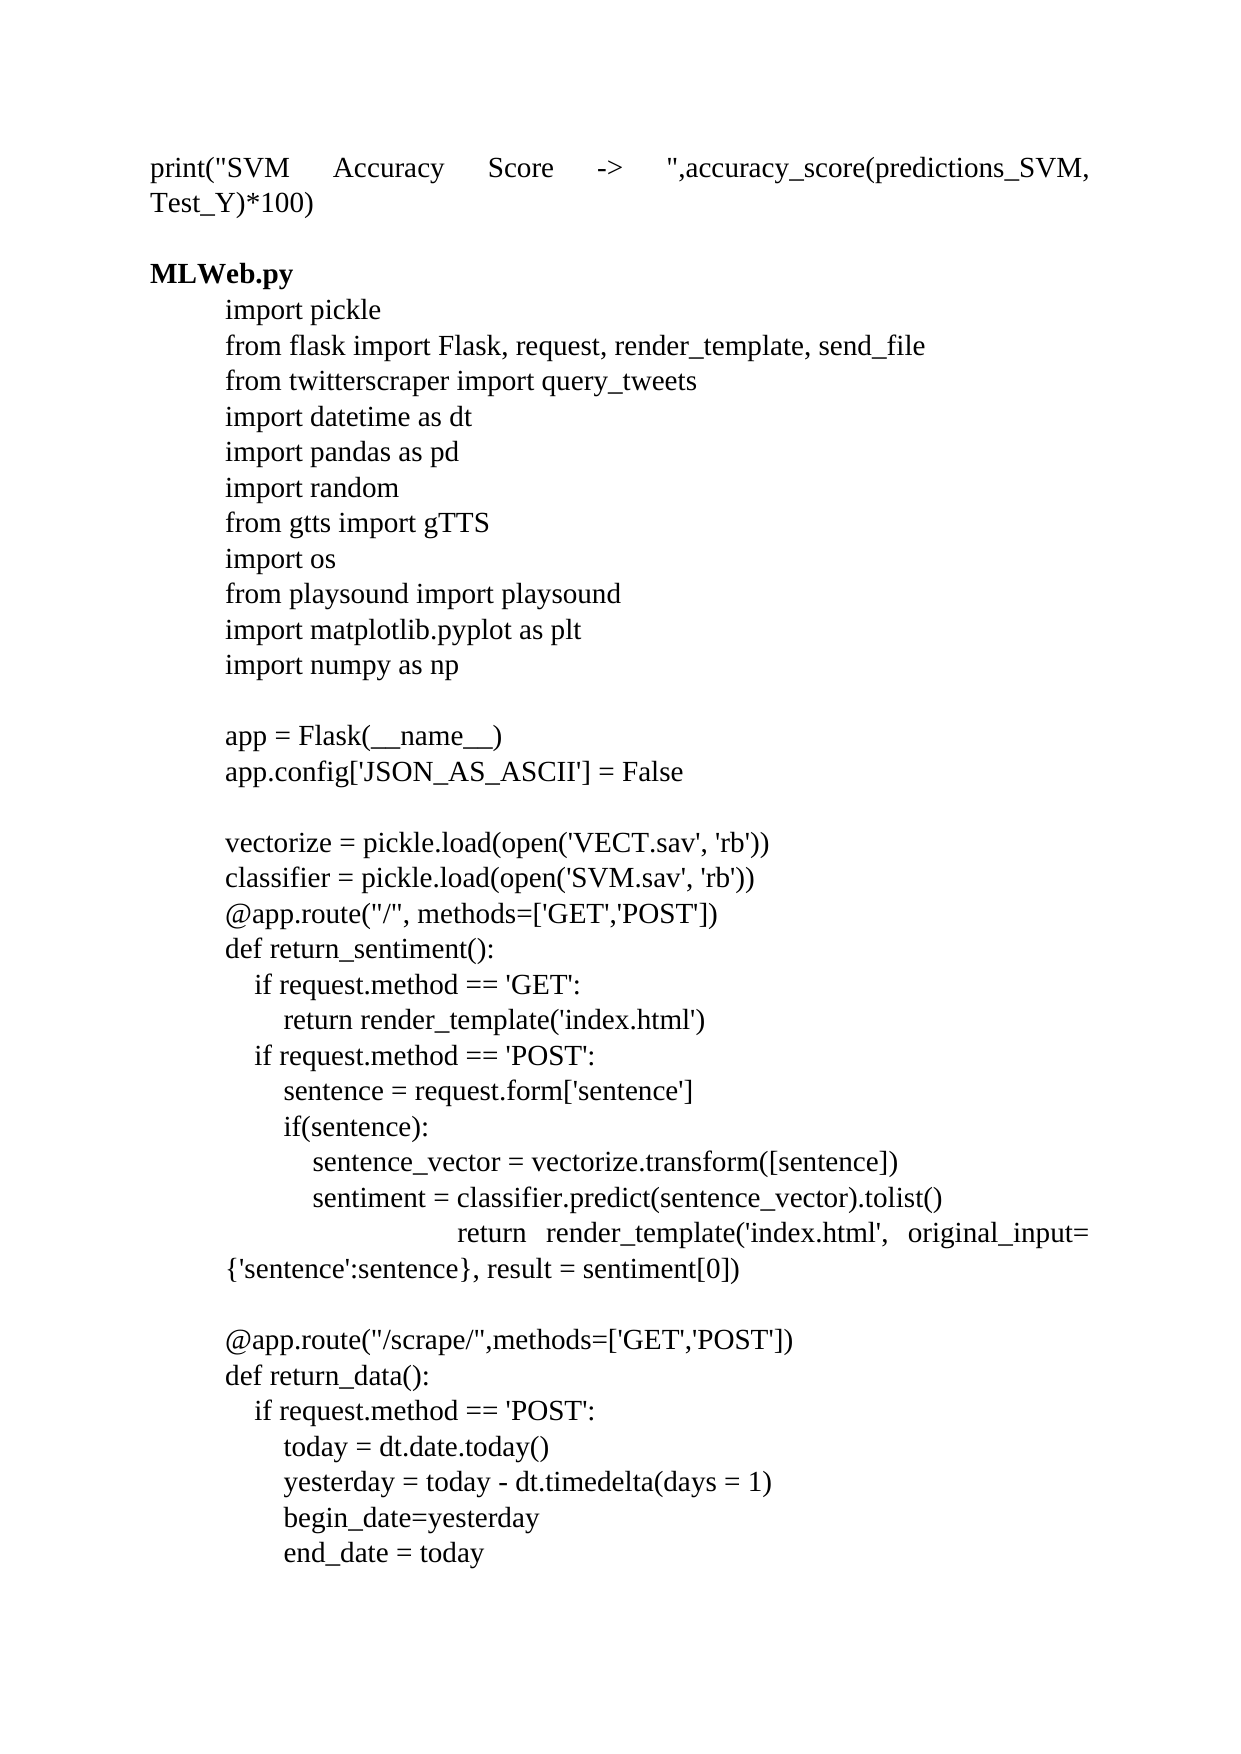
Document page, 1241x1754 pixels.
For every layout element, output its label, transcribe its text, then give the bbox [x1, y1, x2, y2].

list return render_template('index.html', original_input= {'sentence':sentence}, result = sentiment[0]) [225, 1216, 1090, 1285]
list import matplotlib.pyplot as plt [225, 612, 1090, 645]
list import os [225, 541, 1090, 574]
list import numpy as np [225, 647, 1090, 681]
list import pandas as pd [225, 434, 1090, 468]
list app.config['JSON_AS_ASCII'] = False [225, 754, 1090, 787]
list sentiment = classifier.predict(sentence_vector).tolist() [225, 1180, 1090, 1214]
list sentence = request.form['sentence'] [225, 1073, 1090, 1107]
list import random [225, 470, 1090, 503]
list sentence_vector = vectorize.transform([sentence]) [225, 1144, 1090, 1178]
list classifier = pickle.load(open('SVM.sav', 'rb')) [225, 860, 1090, 894]
list if request.method == 'POST': [225, 1393, 1090, 1427]
list from flask import Flask, request, render_template, send_file [225, 328, 1090, 361]
list def return_data(): [225, 1358, 1090, 1391]
list print("SVM Accuracy Score -> ",accuracy_score(predictions_SVM, Test_Y)*100) [150, 150, 1090, 219]
list if request.method == 'GET': [225, 967, 1090, 1001]
list def return_sentiment(): [225, 931, 1090, 965]
list @app.route("/scrape/",methods=['GET','POST']) [225, 1322, 1090, 1356]
list yesterday = today - dt.timedelta(days = 1) [225, 1464, 1090, 1498]
list if request.method == 'POST': [225, 1038, 1090, 1072]
list if(sentence): [225, 1109, 1090, 1143]
list today = dt.date.today() [225, 1429, 1090, 1462]
list @app.route("/", methods=['GET','POST']) [225, 896, 1090, 929]
list MLWeb.py [150, 257, 1090, 290]
list import pickle [225, 292, 1090, 326]
list end_date = today [225, 1535, 1090, 1569]
list return render_template('index.html') [225, 1002, 1090, 1036]
list from twitterscraper import query_tweets [225, 363, 1090, 397]
list from gtts import gTTS [225, 505, 1090, 539]
list import datetime as dt [225, 399, 1090, 432]
list app = Flask(__name__) [225, 718, 1090, 752]
list begin_date=yesterday [225, 1500, 1090, 1533]
list vectorize = pickle.load(open('VECT.sav', 'rb')) [225, 825, 1090, 858]
list from playsound import playsound [225, 576, 1090, 610]
